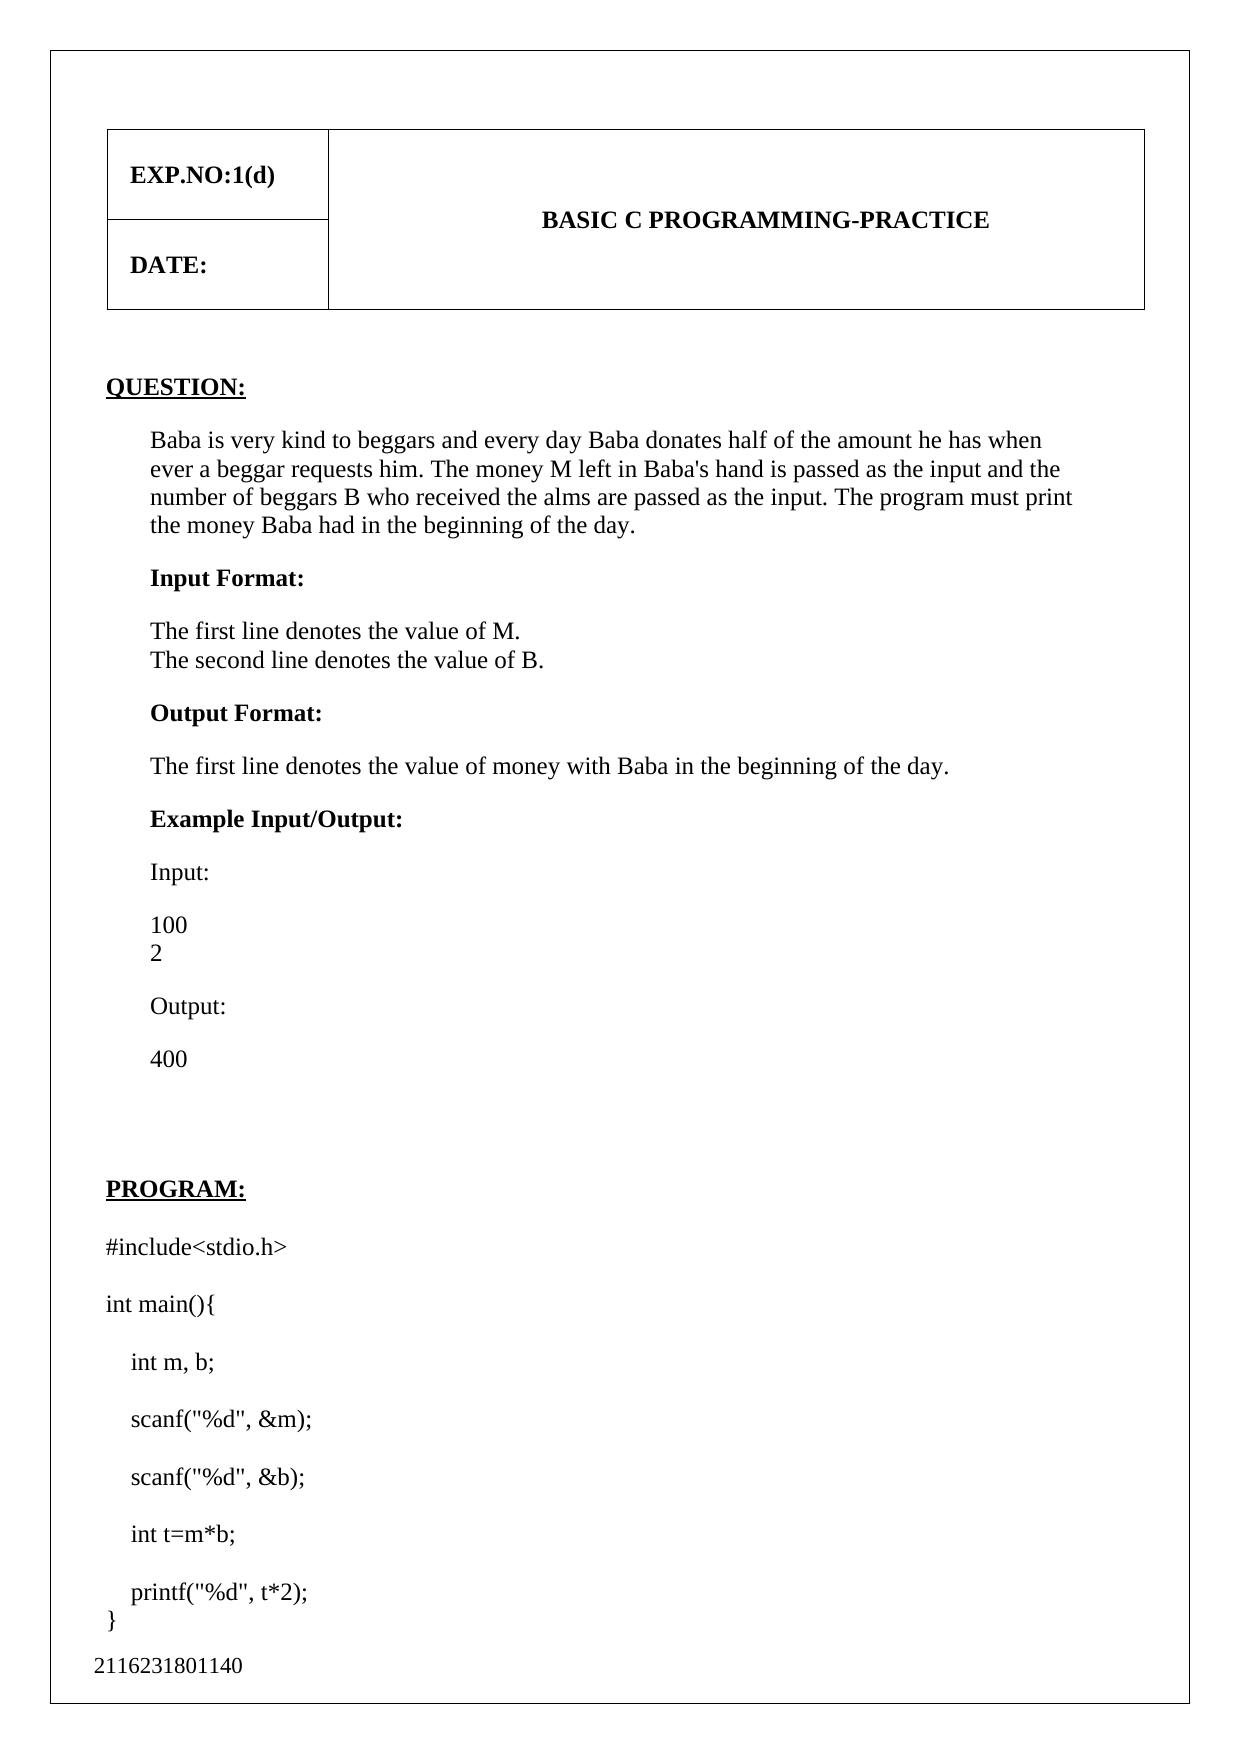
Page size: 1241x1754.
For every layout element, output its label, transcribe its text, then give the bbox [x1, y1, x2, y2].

text Baba is very kind to beggars and every day Baba donates half of the amount he has when ever a beggar requests him. The money M left in Baba's hand is passed as the input and the number of beggars B who received the alms are passed as the input. The program must print the money Baba had in the beginning of the day. [150, 426, 1080, 539]
text Input: [150, 858, 1080, 886]
text int m, b; [106, 1347, 1155, 1375]
table_header EXP.NO:1(d) [108, 130, 328, 218]
text printf("%d", t*2); [106, 1577, 1155, 1605]
text 400 [150, 1045, 1080, 1073]
table_header BASIC C PROGRAMMING-PRACTICE [329, 130, 1144, 308]
text Example Input/Output: [150, 805, 1080, 833]
text Output: [150, 992, 1080, 1020]
text QUESTION: [106, 372, 1155, 401]
text scanf("%d", &m); [106, 1404, 1155, 1433]
text The first line denotes the value of money with Baba in the beginning of the day. [150, 752, 1080, 780]
text The first line denotes the value of M. The second line denotes the value of B. [150, 617, 1080, 673]
text PROGRAM: [106, 1174, 1155, 1203]
text Output Format: [150, 698, 1080, 727]
text #include<stdio.h> [106, 1232, 1155, 1260]
table_cell DATE: [108, 220, 328, 308]
text } [106, 1605, 1155, 1634]
text int t=m*b; [106, 1519, 1155, 1548]
text 100 2 [150, 911, 1080, 967]
text scanf("%d", &b); [106, 1462, 1155, 1490]
text int main(){ [106, 1289, 1155, 1318]
text Input Format: [150, 564, 1080, 592]
